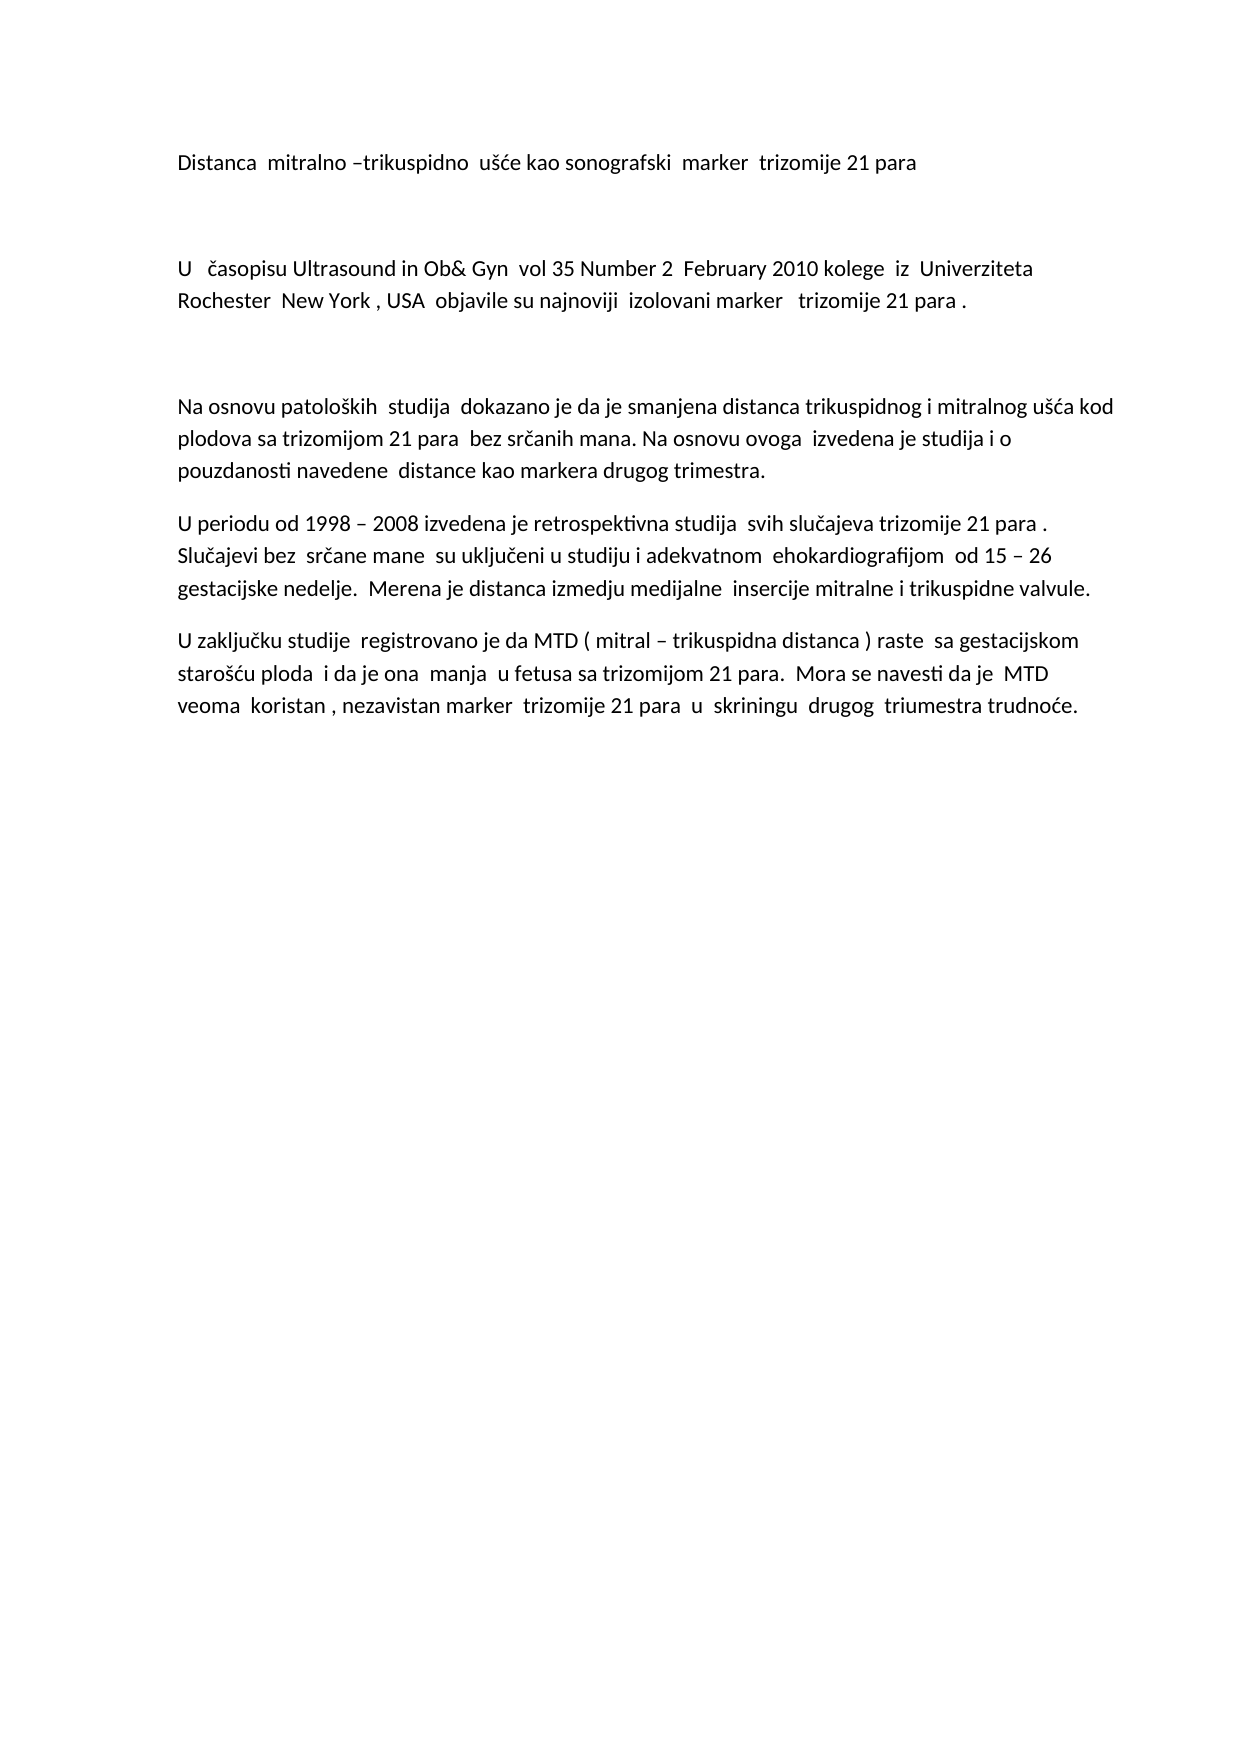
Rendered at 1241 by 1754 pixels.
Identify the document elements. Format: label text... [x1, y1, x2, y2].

text U časopisu Ultrasound in Ob& Gyn vol 35 Number 2 February 2010 kolege iz Univerziteta Rochester New York , USA objavile su najnoviji izolovani marker trizomije 21 para . [177, 254, 1122, 314]
text Distanca mitralno –trikuspidno ušće kao sonografski marker trizomije 21 para [177, 148, 1122, 176]
text U periodu od 1998 – 2008 izvedena je retrospektivna studija svih slučajeva trizomije 21 para . Slučajevi bez srčane mane su uključeni u studiju i adekvatnom ehokardiografijom od 15 – 26 gestacijske nedelje. Merena je distanca izmedju medijalne insercije mitralne i trikuspidne valvule. [177, 509, 1122, 602]
text U zaključku studije registrovano je da MTD ( mitral – trikuspidna distanca ) raste sa gestacijskom starošću ploda i da je ona manja u fetusa sa trizomijom 21 para. Mora se navesti da je MTD veoma koristan , nezavistan marker trizomije 21 para u skriningu drugog triumestra trudnoće. [177, 627, 1122, 719]
text Na osnovu patoloških studija dokazano je da je smanjena distanca trikuspidnog i mitralnog ušća kod plodova sa trizomijom 21 para bez srčanih mana. Na osnovu ovoga izvedena je studija i o pouzdanosti navedene distance kao markera drugog trimestra. [177, 392, 1122, 484]
